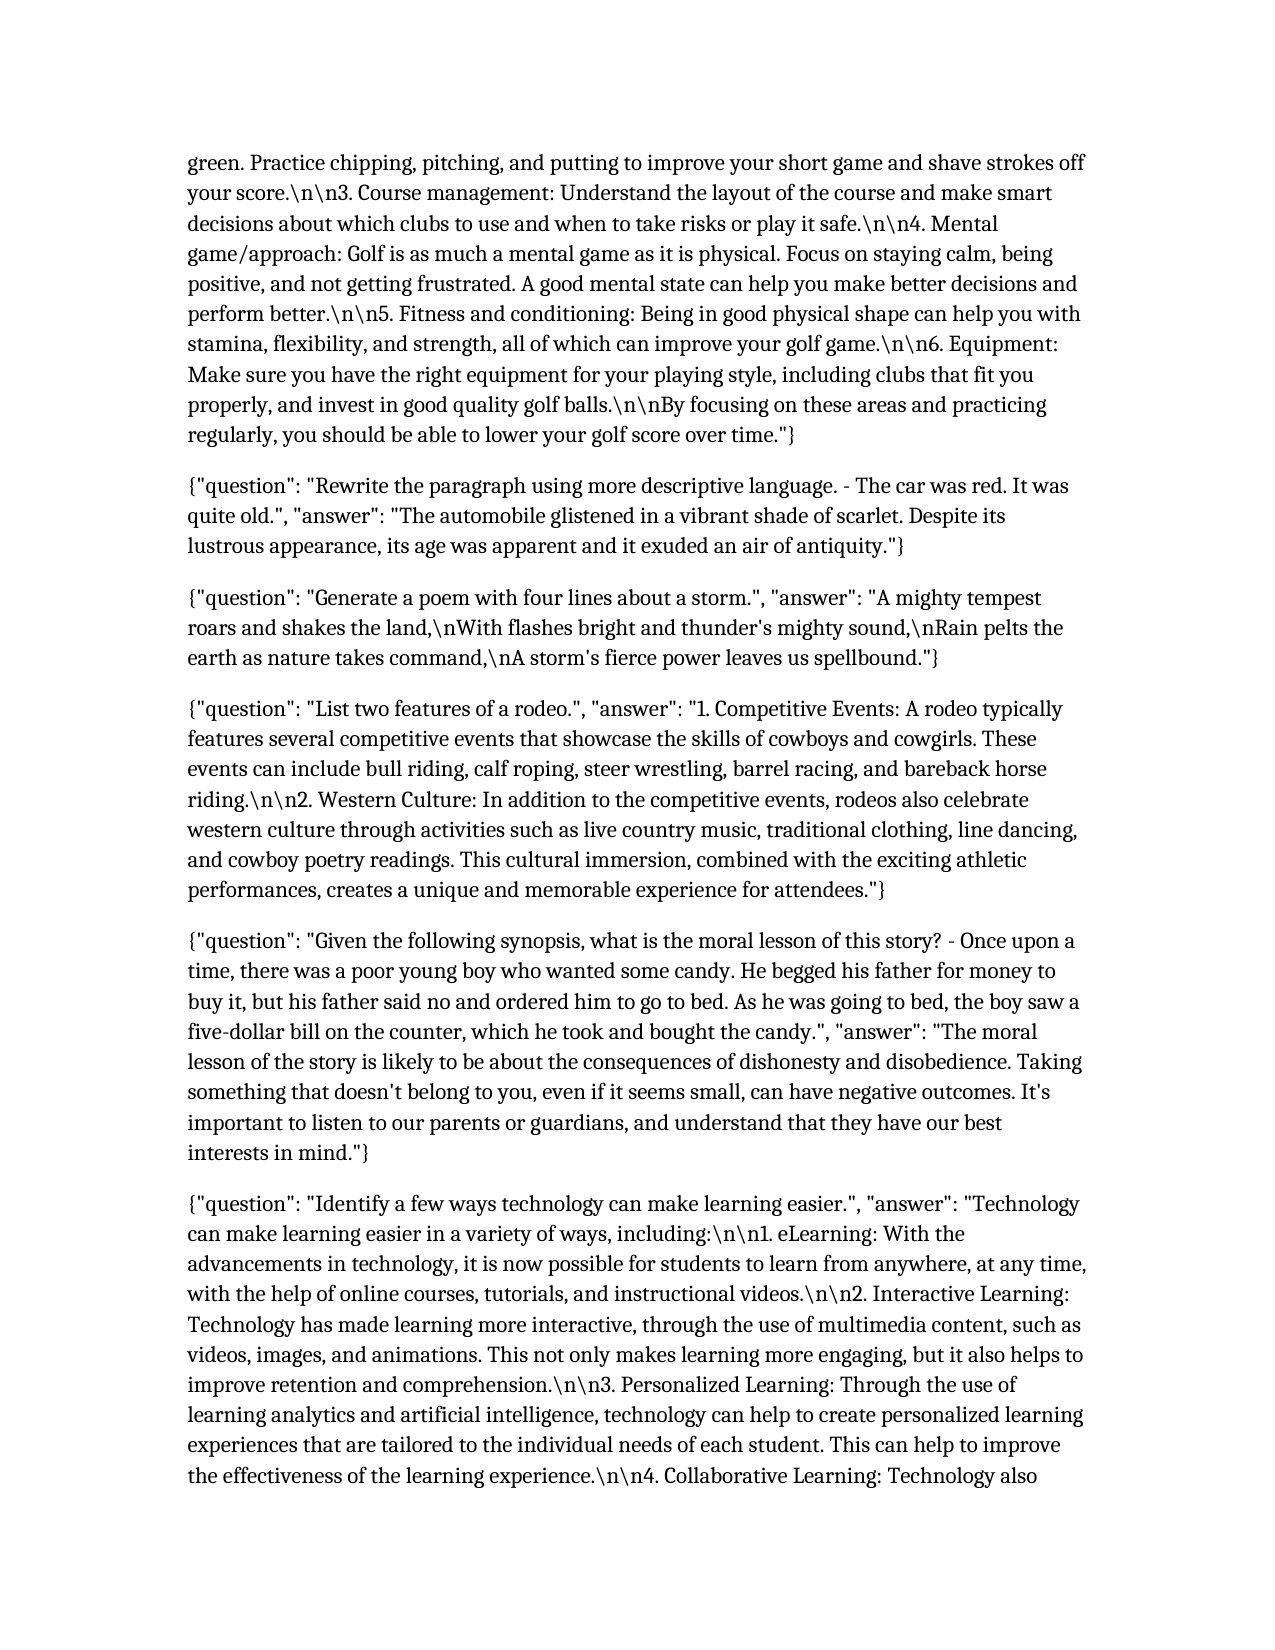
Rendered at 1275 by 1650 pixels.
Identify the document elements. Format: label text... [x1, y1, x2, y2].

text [187, 1191, 1087, 1489]
text {"question": "Generate a poem with four lines about a storm.", "answer": "A mighty tempest roars and shakes the land,\nWith flashes bright and thunder's mighty sound,\nRain pelts the earth as nature takes command,\nA storm's fierce power leaves us spellbound."} [187, 584, 1087, 671]
text {"question": "Rewrite the paragraph using more descriptive language. - The car was red. It was quite old.", "answer": "The automobile glistened in a vibrant shade of scarlet. Despite its lustrous appearance, its age was apparent and it exuded an air of antiquity."} [187, 473, 1087, 560]
text {"question": "List two features of a rodeo.", "answer": "1. Competitive Events: A rodeo typically features several competitive events that showcase the skills of cowboys and cowgirls. These events can include bull riding, calf roping, steer wrestling, barrel racing, and bareback horse riding.\n\n2. Western Culture: In addition to the competitive events, rodeos also celebrate western culture through activities such as live country music, traditional clothing, line dancing, and cowboy poetry readings. This cultural immersion, combined with the exciting athletic performances, creates a unique and memorable experience for attendees."} [187, 696, 1087, 903]
text {"question": "Given the following synopsis, what is the moral lesson of this story? - Once upon a time, there was a poor young boy who wanted some candy. He begged his father for money to buy it, but his father said no and ordered him to go to bed. As he was going to bed, the boy saw a five-dollar bill on the counter, which he took and bought the candy.", "answer": "The moral lesson of the story is likely to be about the consequences of dishonesty and disobedience. Taking something that doesn't belong to you, even if it seems small, can have negative outcomes. It's important to listen to our parents or guardians, and understand that they have our best interests in mind."} [187, 928, 1087, 1166]
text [187, 150, 1087, 448]
